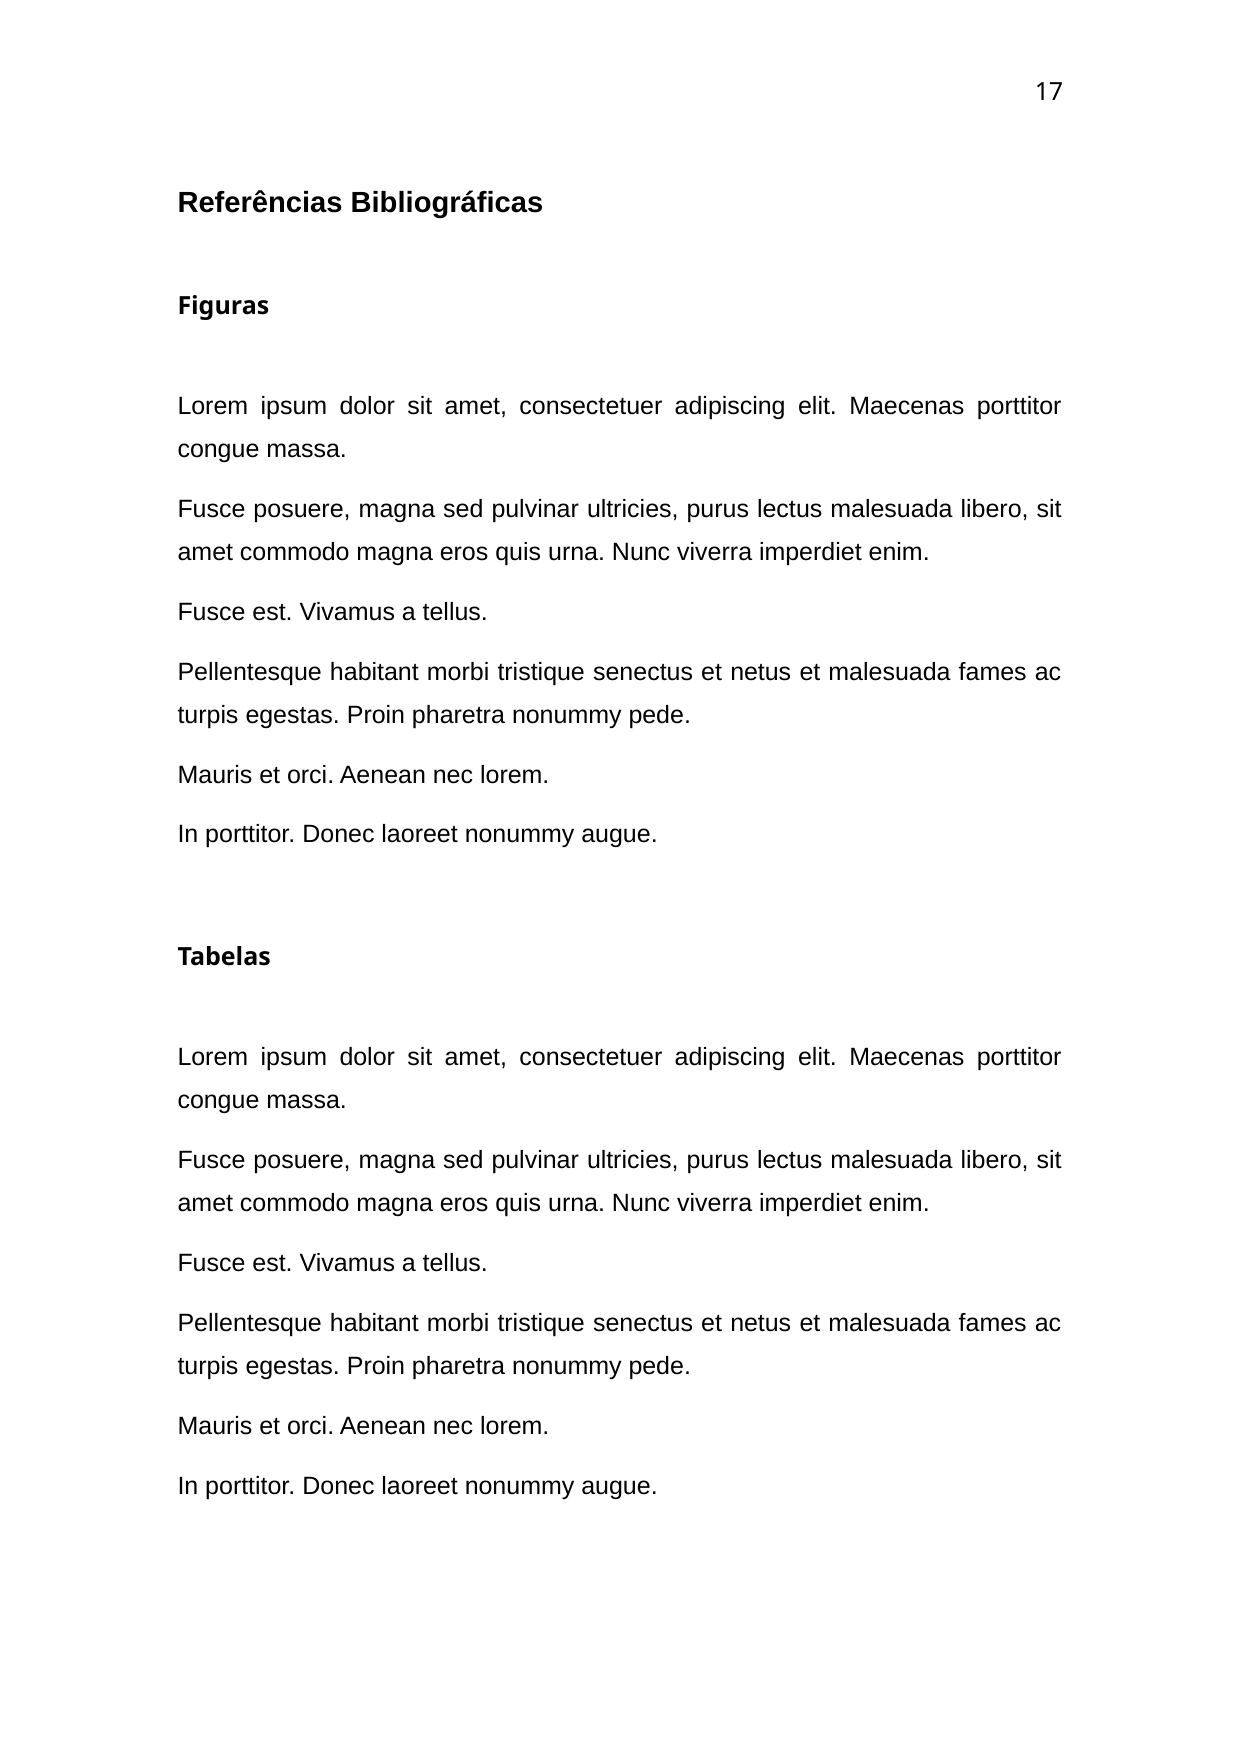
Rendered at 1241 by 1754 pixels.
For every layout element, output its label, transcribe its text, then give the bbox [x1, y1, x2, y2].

subtitle Tabelas [177, 939, 1063, 973]
text Fusce posuere, magna sed pulvinar ultricies, purus lectus malesuada libero, sit amet commodo magna eros quis urna. Nunc viverra imperdiet enim. [177, 1145, 1063, 1217]
text Lorem ipsum dolor sit amet, consectetuer adipiscing elit. Maecenas porttitor congue massa. [177, 1042, 1063, 1114]
text In porttitor. Donec laoreet nonummy augue. [177, 1471, 1063, 1499]
text In porttitor. Donec laoreet nonummy augue. [177, 819, 1063, 848]
text Fusce est. Vivamus a tellus. [177, 1248, 1063, 1277]
text Mauris et orci. Aenean nec lorem. [177, 1411, 1063, 1440]
text Pellentesque habitant morbi tristique senectus et netus et malesuada fames ac turpis egestas. Proin pharetra nonummy pede. [177, 1308, 1063, 1380]
text Fusce posuere, magna sed pulvinar ultricies, purus lectus malesuada libero, sit amet commodo magna eros quis urna. Nunc viverra imperdiet enim. [177, 494, 1063, 566]
text Pellentesque habitant morbi tristique senectus et netus et malesuada fames ac turpis egestas. Proin pharetra nonummy pede. [177, 657, 1063, 729]
text Mauris et orci. Aenean nec lorem. [177, 760, 1063, 788]
text Lorem ipsum dolor sit amet, consectetuer adipiscing elit. Maecenas porttitor congue massa. [177, 391, 1063, 463]
subtitle Referências Bibliográficas [177, 185, 1063, 219]
subtitle Figuras [177, 288, 1063, 322]
text Fusce est. Vivamus a tellus. [177, 597, 1063, 626]
